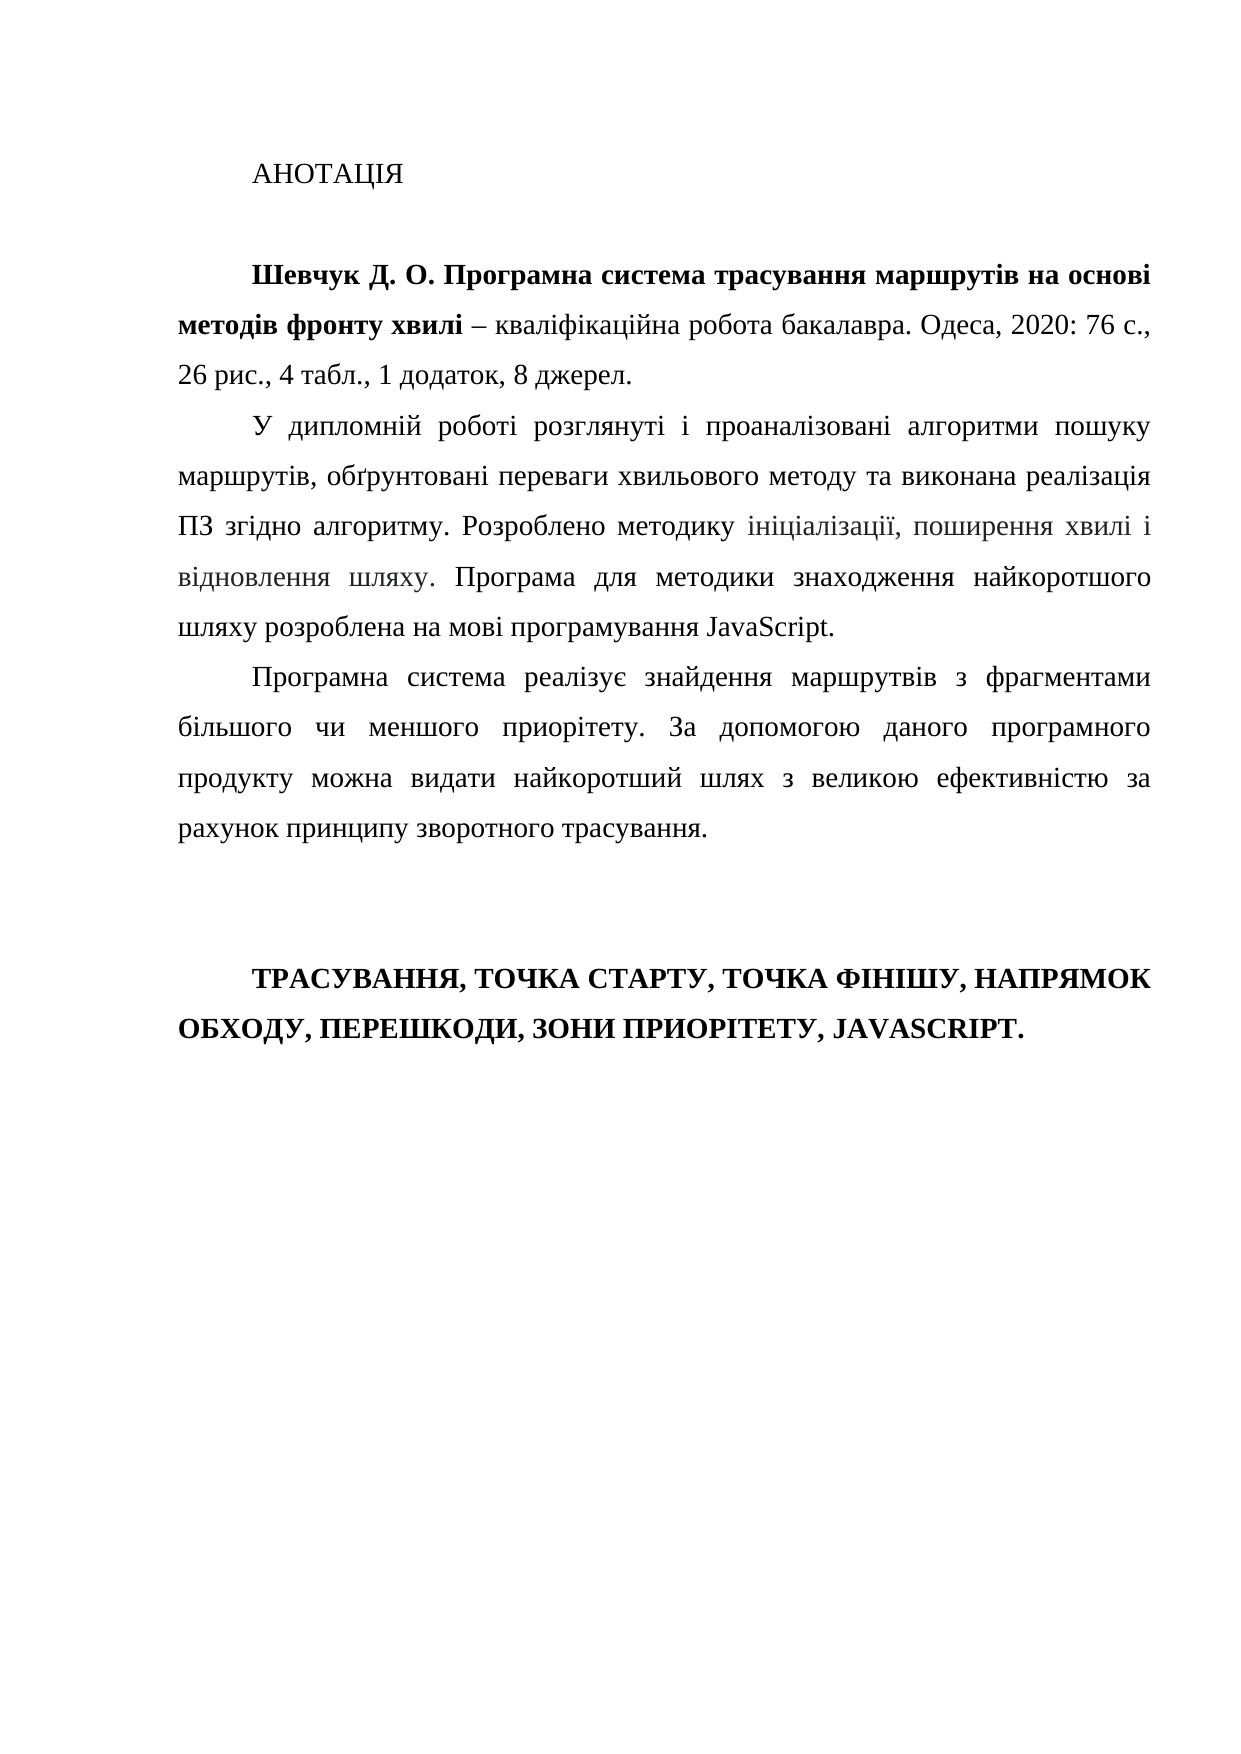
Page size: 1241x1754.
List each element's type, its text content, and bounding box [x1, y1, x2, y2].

text Шевчук Д. О. Програмна система трасування маршрутів на основі методів фронту хвилі – кваліфікаційна робота бакалавра. Одеса, 2020: 76 с., 26 рис., 4 табл., 1 додаток, 8 джерел. [178, 257, 1152, 391]
text У дипломній роботі розглянуті і проаналізовані алгоритми пошуку маршрутів, обґрунтовані переваги хвильового методу та виконана реалізація ПЗ згідно алгоритму. Розроблено методику ініціалізації, поширення хвилі і відновлення шляху. Програма для методики знаходження найкоротшого шляху розроблена на мові програмування JavaScript. [178, 408, 1152, 642]
text ТРАСУВАННЯ, ТОЧКА СТАРТУ, ТОЧКА ФІНІШУ, НАПРЯМОК ОБХОДУ, ПЕРЕШКОДИ, ЗОНИ ПРИОРІТЕТУ, JAVASCRIPT. [178, 961, 1152, 1045]
text Програмна система реалізує знайдення маршрутвів з фрагментами більшого чи меншого приорітету. За допомогою даного програмного продукту можна видати найкоротший шлях з великою ефективністю за рахунок принципу зворотного трасування. [178, 659, 1152, 844]
